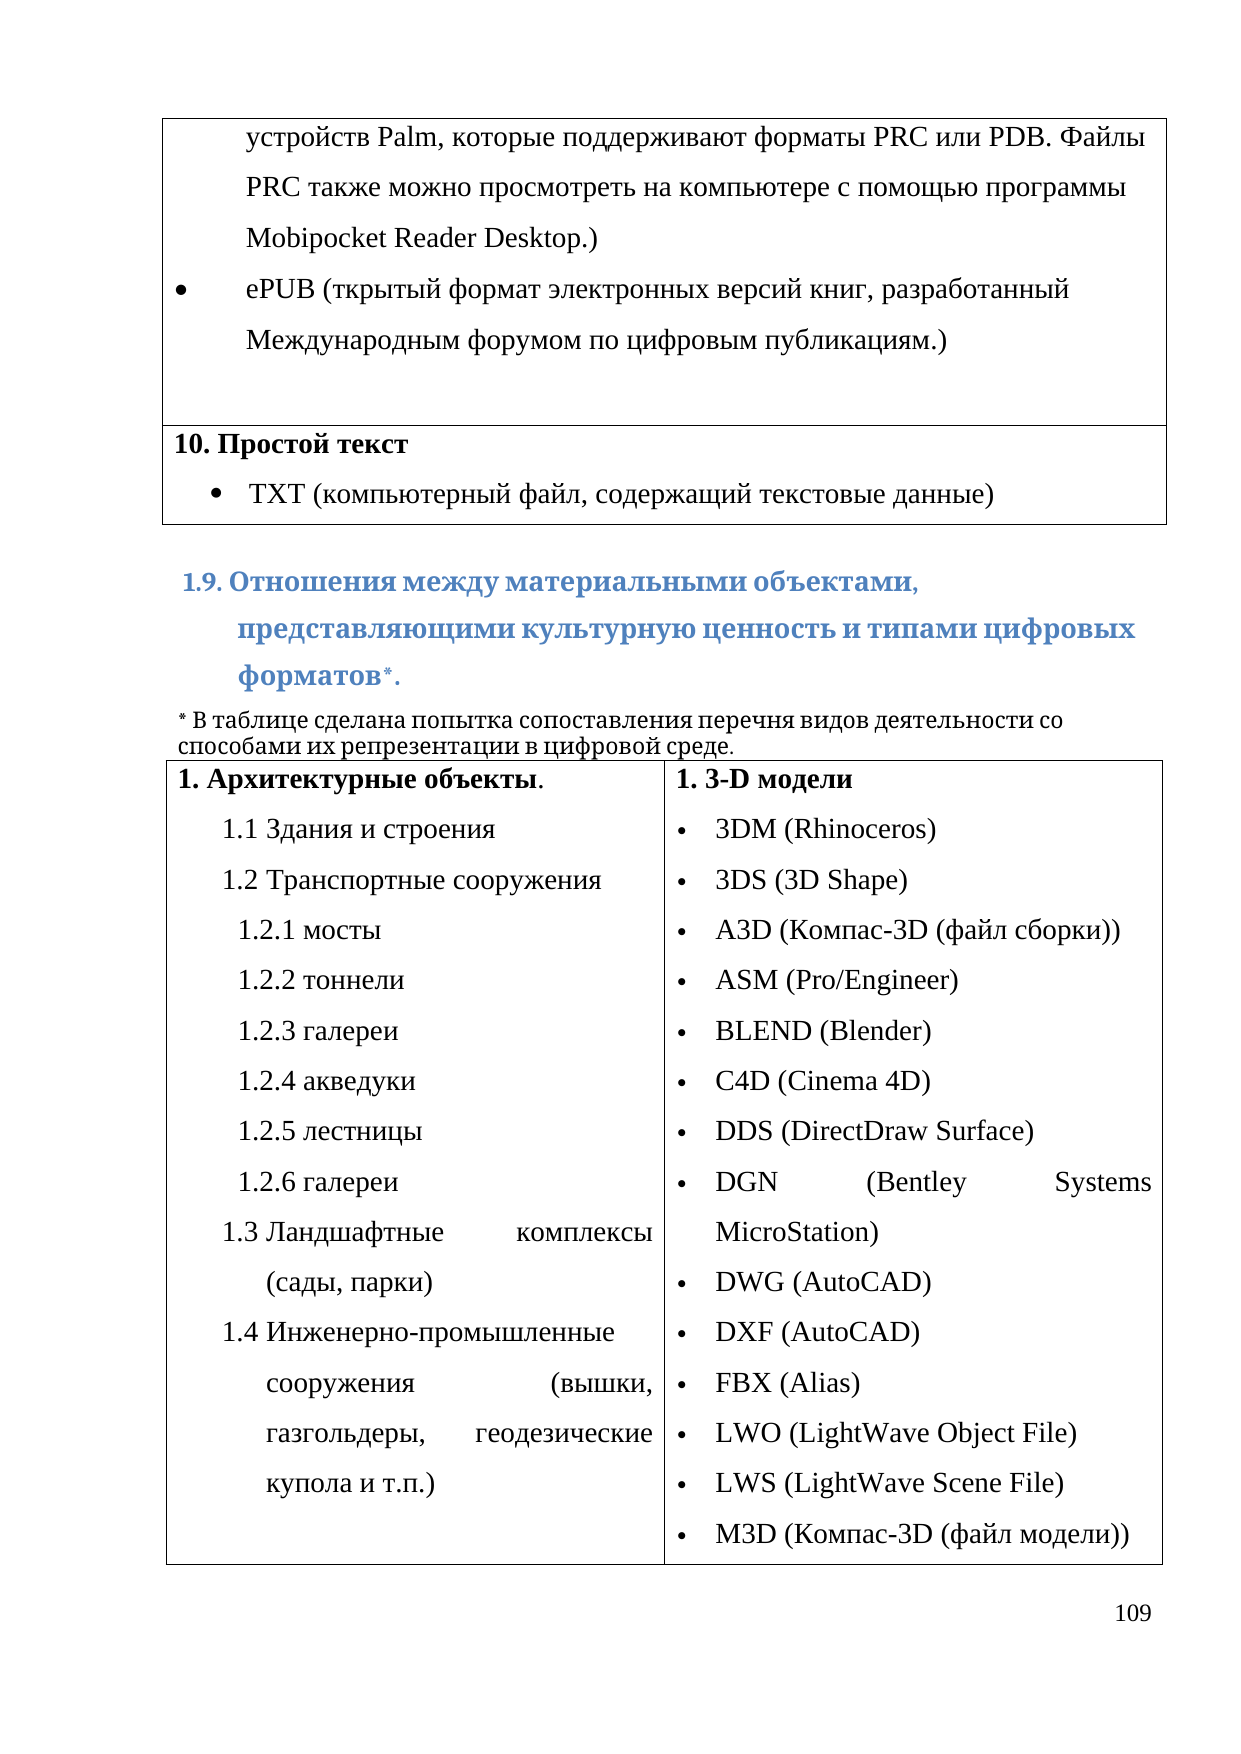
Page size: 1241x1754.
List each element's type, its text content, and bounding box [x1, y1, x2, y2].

text * В таблице сделана попытка сопоставления перечня видов деятельности со способами их репрезентации в цифровой среде. [177, 707, 1114, 760]
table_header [665, 761, 1162, 1564]
text 1.9. Отношения между материальными объектами, представляющими культурную ценность и типами цифровых форматов*. [177, 567, 1152, 692]
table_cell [163, 119, 1166, 425]
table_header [167, 761, 664, 1564]
table_cell 10. Простой текст TXT (компьютерный файл, содержащий текстовые данные) [163, 426, 1166, 524]
